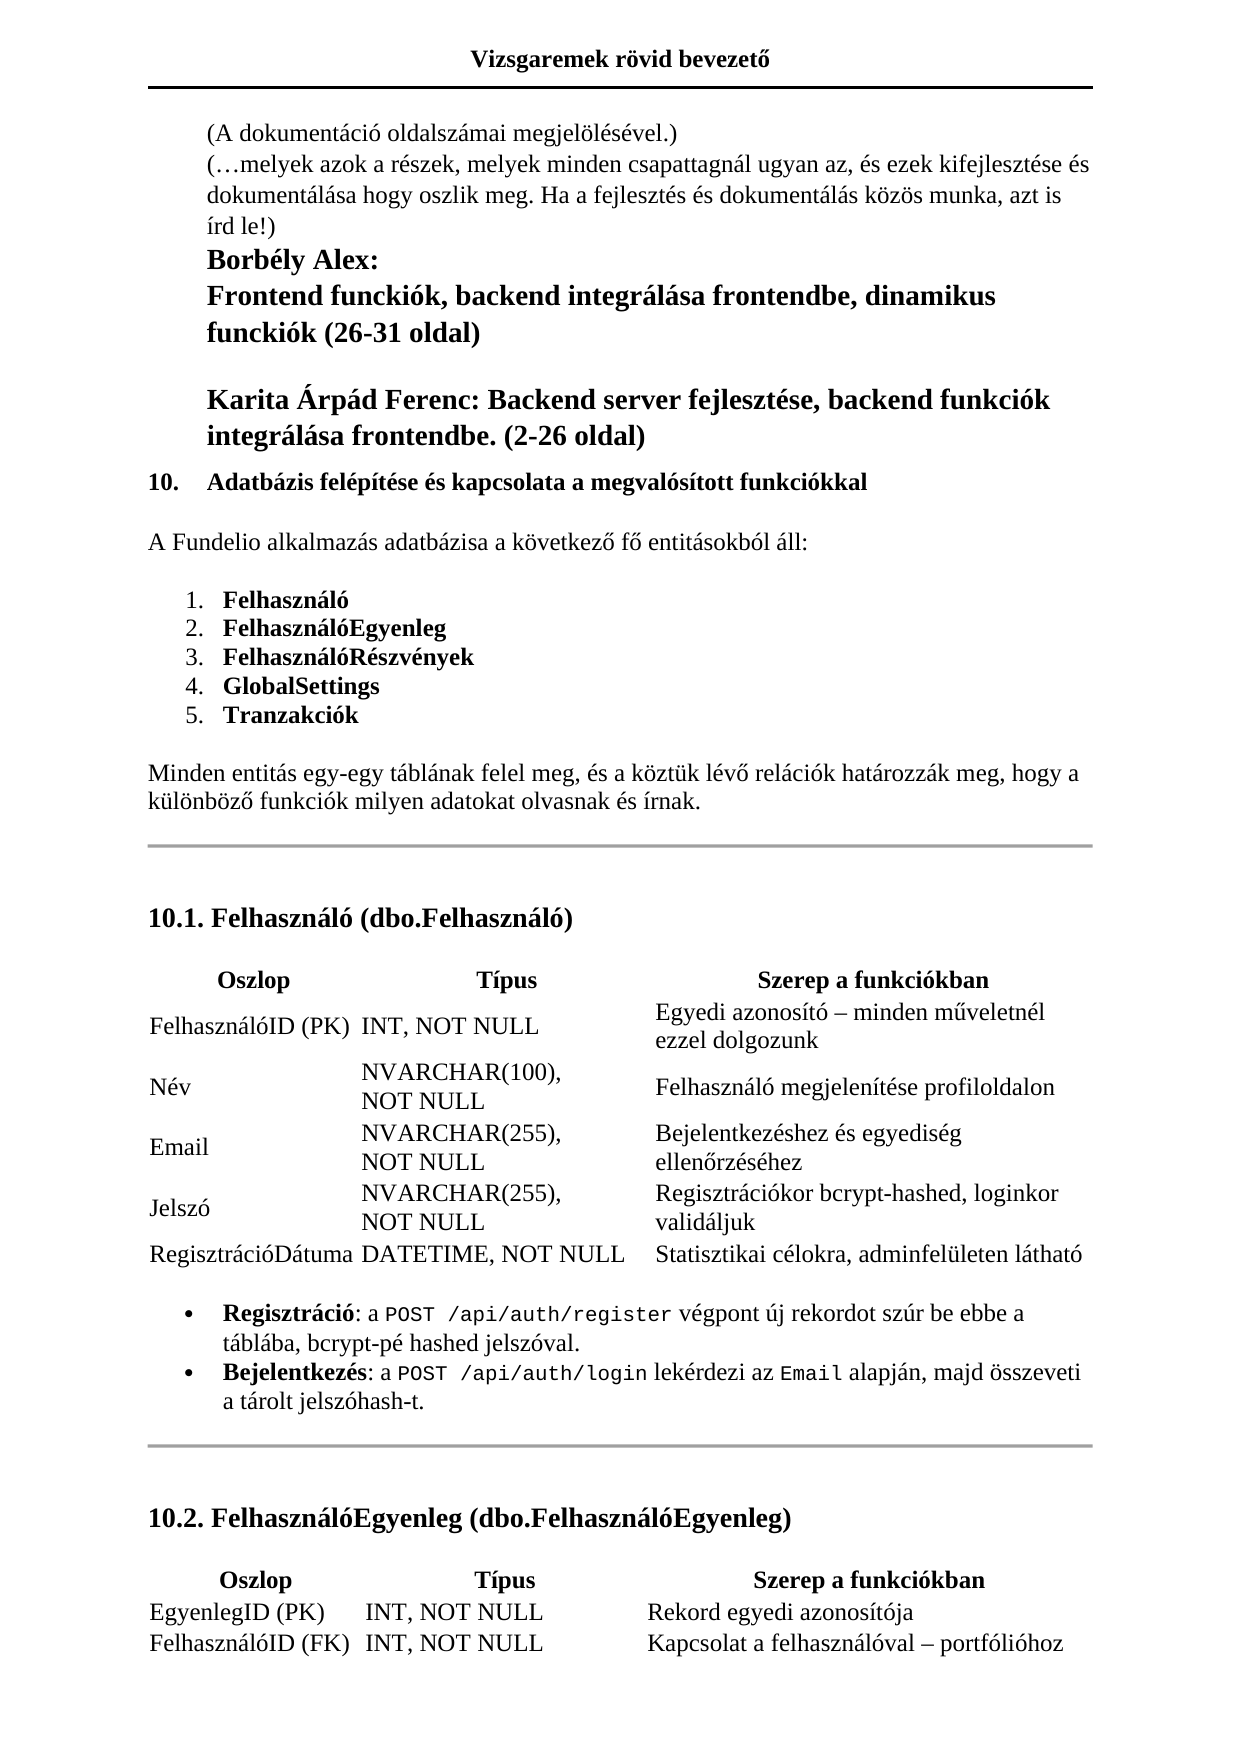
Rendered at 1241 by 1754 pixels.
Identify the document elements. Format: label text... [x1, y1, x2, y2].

text Frontend funckiók, backend integrálása frontendbe, dinamikus funckiók (26-31 oldal) [207, 278, 1093, 348]
table_cell DATETIME, NOT NULL [360, 1238, 654, 1269]
table_cell RegisztrációDátuma [148, 1238, 359, 1269]
table_header Szerep a funkciókban [654, 963, 1093, 995]
table_cell INT, NOT NULL [360, 995, 654, 1056]
list FelhasználóEgyenleg [185, 613, 1093, 642]
text (A dokumentáció oldalszámai megjelölésével.) [207, 118, 1093, 147]
text A Fundelio alkalmazás adatbázisa a következő fő entitásokból áll: [148, 527, 1093, 556]
text Minden entitás egy-egy táblának felel meg, és a köztük lévő relációk határozzák meg, hogy a különböző funkciók milyen adatokat olvasnak és írnak. [148, 758, 1093, 815]
table_header Oszlop [148, 1563, 364, 1595]
list Bejelentkezés: a POST /api/auth/login lekérdezi az Email alapján, majd összeveti a tárolt jelszóhash-t. [185, 1357, 1093, 1415]
table_cell Felhasználó megjelenítése profiloldalon [654, 1056, 1093, 1116]
table_cell Rekord egyedi azonosítója [646, 1595, 1093, 1627]
table_cell INT, NOT NULL [364, 1627, 646, 1659]
table_cell Jelszó [148, 1177, 359, 1237]
list Adatbázis felépítése és kapcsolata a megvalósított funkciókkal [148, 467, 1093, 495]
table_cell NVARCHAR(255), NOT NULL [360, 1177, 654, 1237]
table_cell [646, 1627, 1093, 1659]
table_cell FelhasználóID (FK) [148, 1627, 364, 1659]
table_cell Bejelentkezéshez és egyediség ellenőrzéséhez [654, 1116, 1093, 1177]
table_cell Email [148, 1116, 359, 1177]
text 10.2. FelhasználóEgyenleg (dbo.FelhasználóEgyenleg) [148, 1502, 1093, 1534]
table_cell Statisztikai célokra, adminfelületen látható [654, 1238, 1093, 1269]
table_cell NVARCHAR(255), NOT NULL [360, 1116, 654, 1177]
table_cell Regisztrációkor bcrypt-hashed, loginkor validáljuk [654, 1177, 1093, 1237]
table_header Szerep a funkciókban [646, 1563, 1093, 1595]
table_cell Név [148, 1056, 359, 1116]
list GlobalSettings [185, 671, 1093, 700]
text Karita Árpád Ferenc: Backend server fejlesztése, backend funkciók integrálása frontendbe. (2-26 oldal) [207, 382, 1093, 452]
text Borbély Alex: [207, 242, 1093, 276]
text (…melyek azok a részek, melyek minden csapattagnál ugyan az, és ezek kifejlesztése és dokumentálása hogy oszlik meg. Ha a fejlesztés és dokumentálás közös munka, azt is írd le!) [207, 149, 1093, 240]
table_cell NVARCHAR(100), NOT NULL [360, 1056, 654, 1116]
list Tranzakciók [185, 700, 1093, 728]
table_cell FelhasználóID (PK) [148, 995, 359, 1056]
table_header Oszlop [148, 963, 359, 995]
text 10.1. Felhasználó (dbo.Felhasználó) [148, 902, 1093, 934]
list FelhasználóRészvények [185, 642, 1093, 671]
table_cell INT, NOT NULL [364, 1595, 646, 1627]
list Regisztráció: a POST /api/auth/register végpont új rekordot szúr be ebbe a táblába, bcrypt-pé hashed jelszóval. [185, 1298, 1093, 1357]
list Felhasználó [185, 585, 1093, 613]
table_header Típus [360, 963, 654, 995]
table_header Típus [364, 1563, 646, 1595]
table_cell EgyenlegID (PK) [148, 1595, 364, 1627]
table_cell Egyedi azonosító – minden műveletnél ezzel dolgozunk [654, 995, 1093, 1056]
